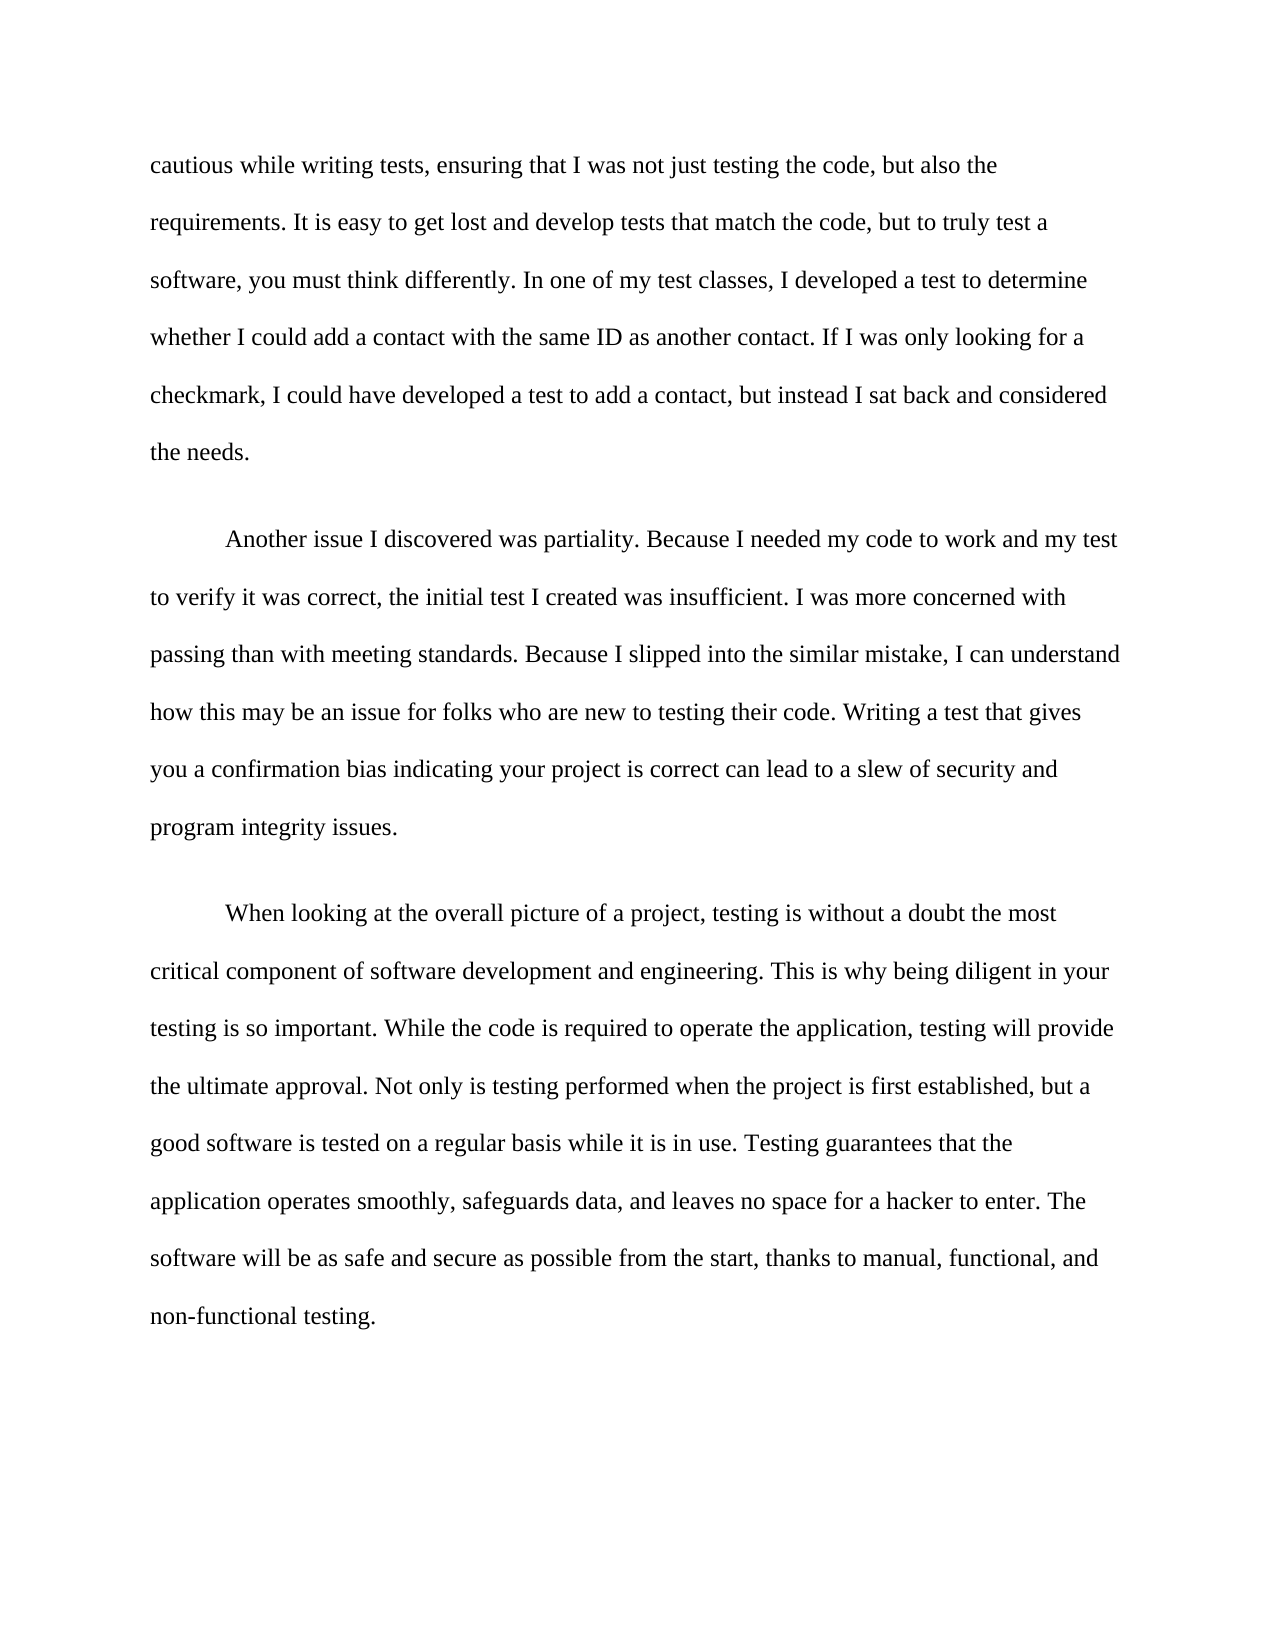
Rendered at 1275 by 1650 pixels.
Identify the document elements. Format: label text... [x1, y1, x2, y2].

text Another issue I discovered was partiality. Because I needed my code to work and my test to verify it was correct, the initial test I created was insufficient. I was more concerned with passing than with meeting standards. Because I slipped into the similar mistake, I can understand how this may be an issue for folks who are new to testing their code. Writing a test that gives you a confirmation bias indicating your project is correct can lead to a slew of security and program integrity issues. [150, 524, 1125, 840]
text When looking at the overall picture of a project, testing is without a doubt the most critical component of software development and engineering. This is why being diligent in your testing is so important. While the code is required to operate the application, testing will provide the ultimate approval. Not only is testing performed when the project is first established, but a good software is tested on a regular basis while it is in use. Testing guarantees that the application operates smoothly, safeguards data, and leaves no space for a hacker to enter. The software will be as safe and secure as possible from the start, thanks to manual, functional, and non-functional testing. [150, 898, 1125, 1329]
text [150, 150, 1125, 466]
